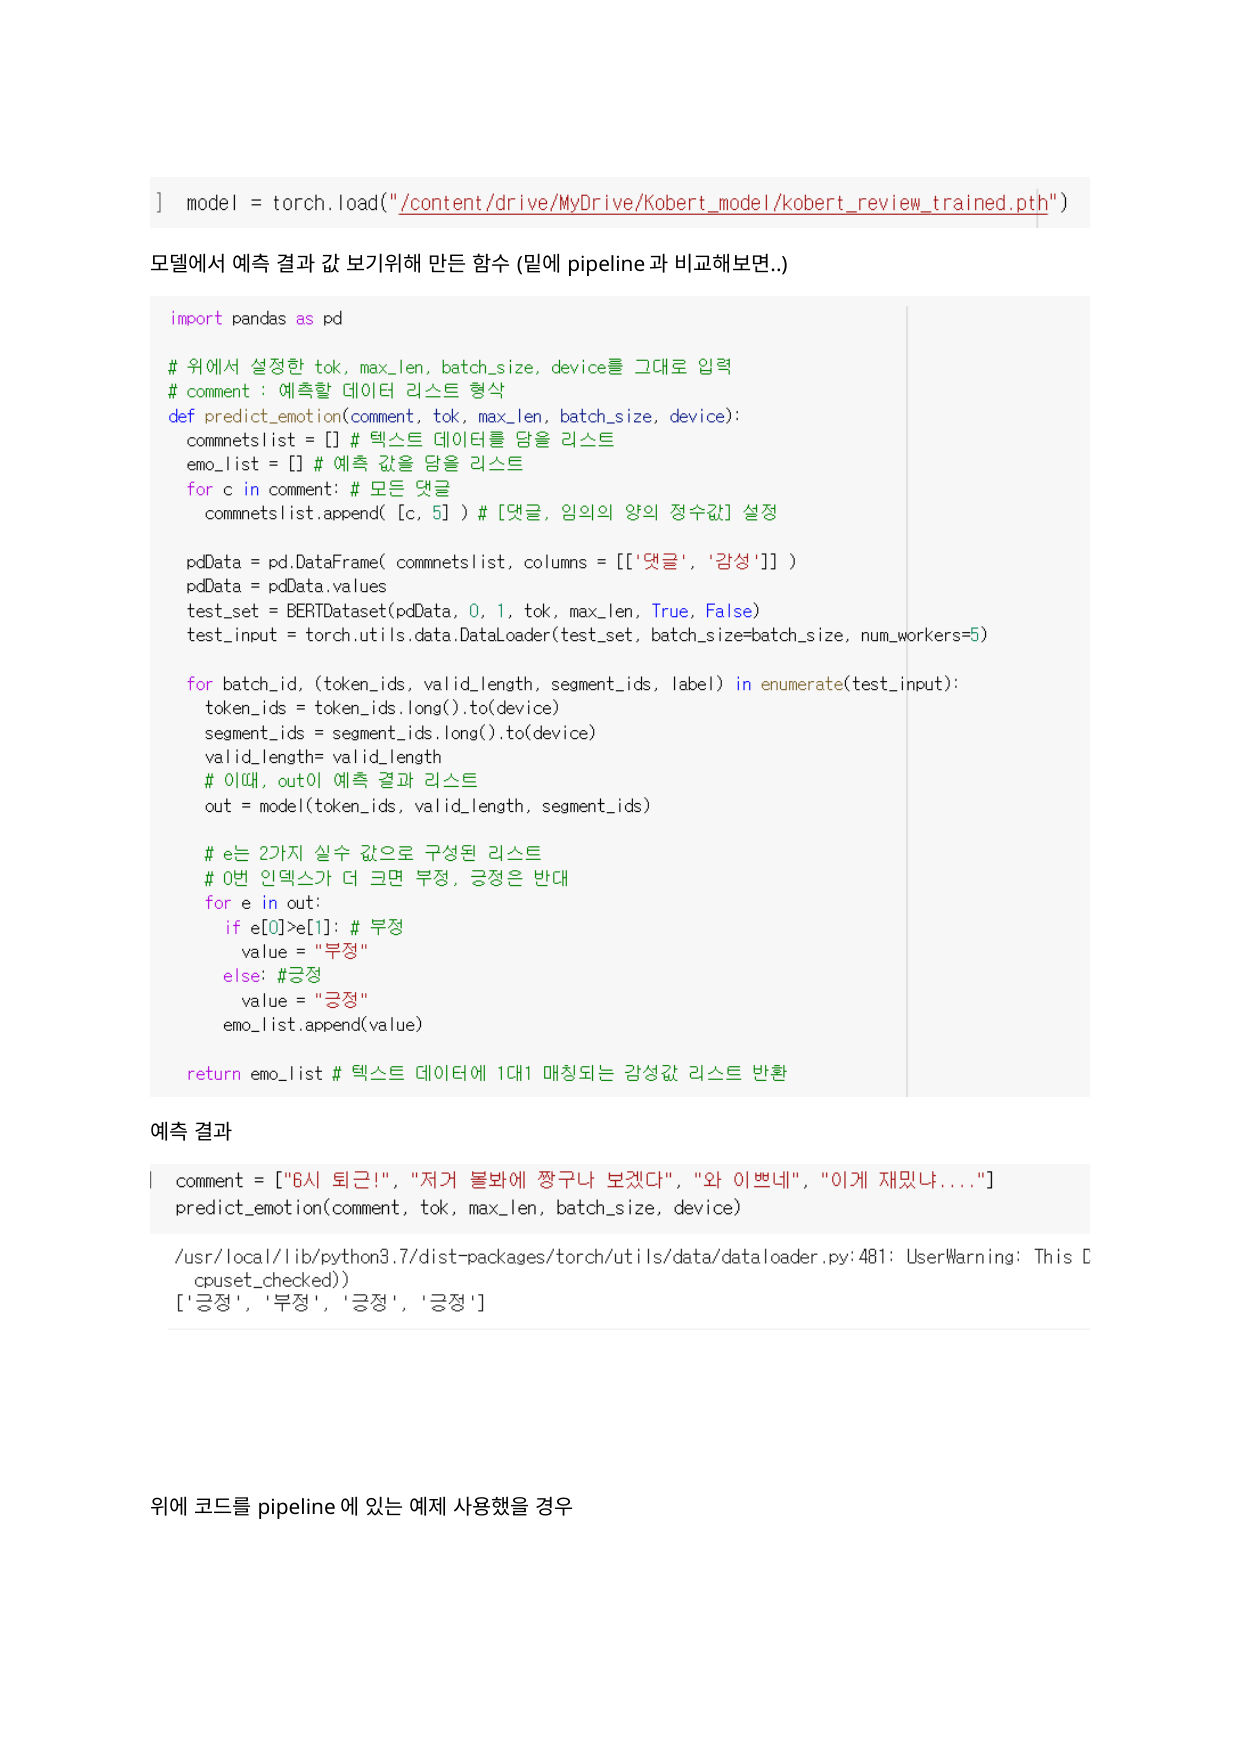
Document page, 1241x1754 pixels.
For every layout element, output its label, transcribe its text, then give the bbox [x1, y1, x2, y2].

text 예측 결과 [150, 1115, 1090, 1146]
picture [150, 1164, 1091, 1330]
picture [150, 177, 1091, 228]
picture [150, 296, 1091, 1097]
text 모델에서 예측 결과 값 보기위해 만든 함수 (밑에 pipeline과 비교해보면..) [150, 247, 1090, 277]
text 위에 코드를 pipeline에 있는 예제 사용했을 경우 [150, 1490, 1090, 1520]
